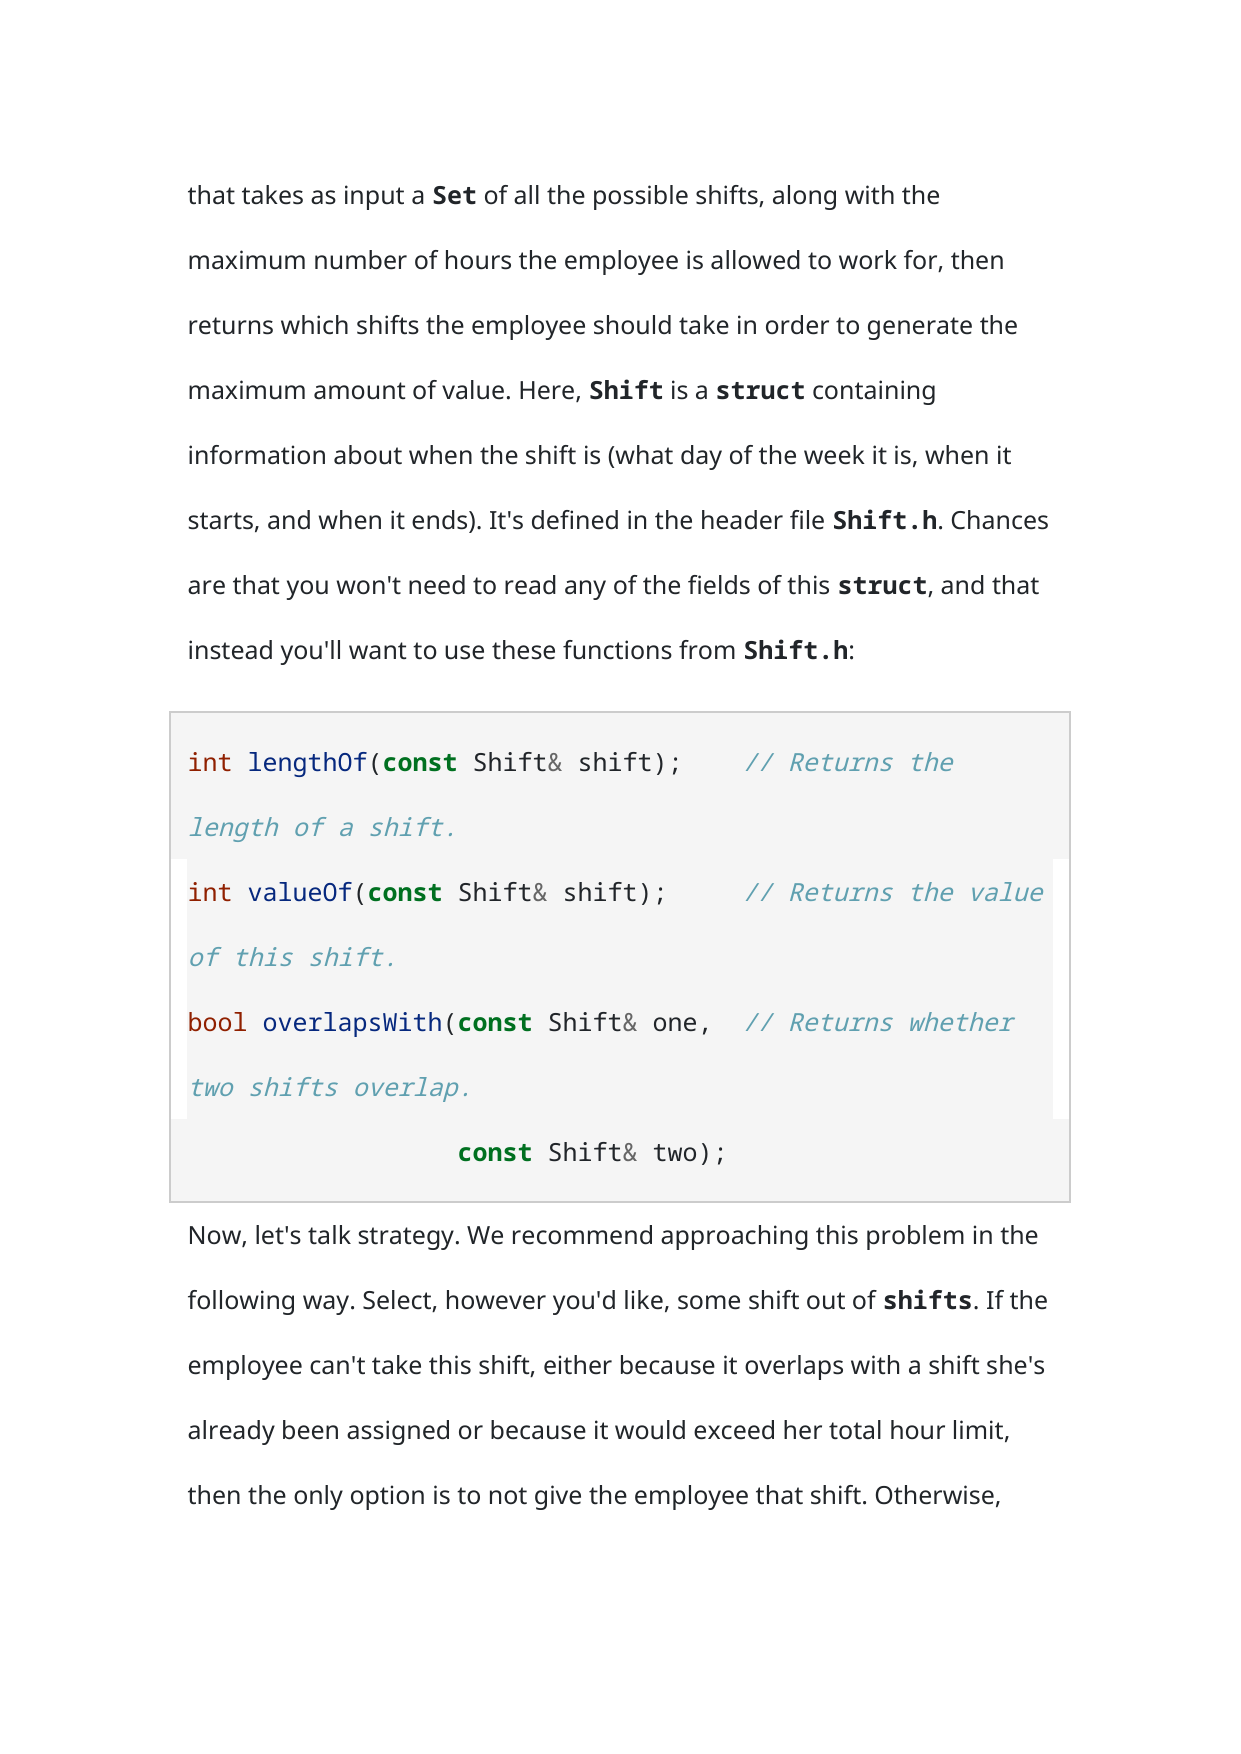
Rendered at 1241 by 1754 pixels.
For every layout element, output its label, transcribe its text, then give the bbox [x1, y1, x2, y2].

text bool overlapsWith(const Shift& one, // Returns whether two shifts overlap. [187, 989, 1053, 1101]
text const Shift& two); [171, 1101, 1069, 1201]
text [187, 1203, 1053, 1528]
text that takes as input a Set of all the possible shifts, along with the maximum number of hours the employee is allowed to work for, then returns which shifts the employee should take in order to generate the maximum amount of value. Here, Shift is a struct containing information about when the shift is (what day of the week it is, when it starts, and when it ends). It's defined in the header file Shift.h. Chances are that you won't need to read any of the fields of this struct, and that instead you'll want to use these functions from Shift.h: [187, 162, 1053, 682]
text int lengthOf(const Shift& shift); // Returns the length of a shift. [171, 713, 1069, 859]
text int valueOf(const Shift& shift); // Returns the value of this shift. [187, 859, 1053, 989]
